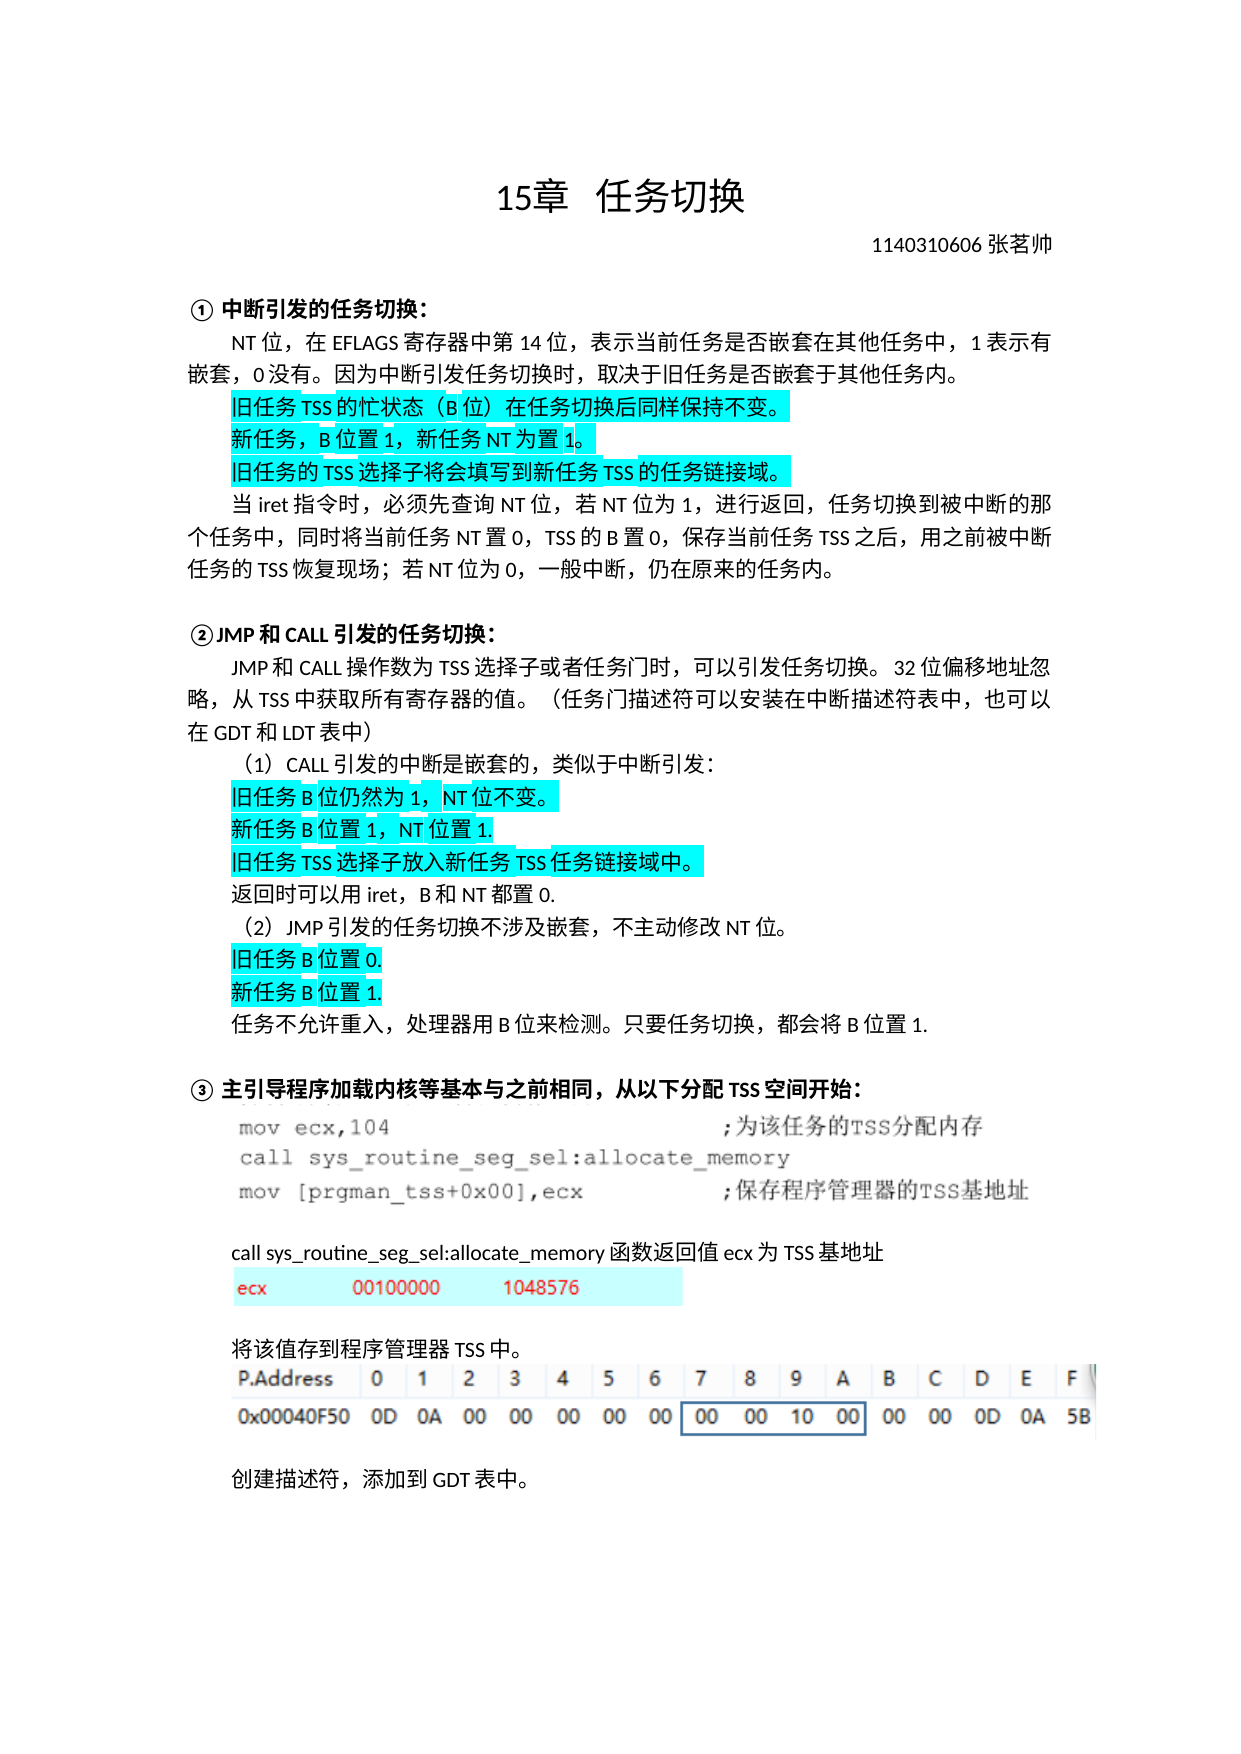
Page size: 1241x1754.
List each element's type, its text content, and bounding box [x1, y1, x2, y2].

text 将该值存到程序管理器TSS中。 [187, 1332, 1053, 1364]
text 当iret指令时，必须先查询NT位，若NT位为1，进行返回，任务切换到被中断的那个任务中，同时将当前任务NT置0，TSS的B置0，保存当前任务TSS之后，用之前被中断任务的TSS恢复现场；若NT位为0，一般中断，仍在原来的任务内。 [187, 487, 1053, 584]
text 旧任务TSS选择子放入新任务TSS任务链接域中。 [187, 844, 1053, 877]
text 旧任务B位置0. [187, 942, 1053, 974]
text 旧任务B位仍然为1，NT位不变。 [187, 779, 1053, 812]
text （2）JMP引发的任务切换不涉及嵌套，不主动修改NT位。 [187, 909, 1053, 942]
text ②JMP和CALL引发的任务切换： [187, 617, 1053, 649]
text 新任务，B位置1，新任务NT为置1。 [187, 422, 1053, 454]
picture [231, 1267, 683, 1306]
text 新任务B位置1，NT位置1. [187, 812, 1053, 844]
text 新任务B位置1. [187, 974, 1053, 1007]
text 任务不允许重入，处理器用B位来检测。只要任务切换，都会将B位置1. [187, 1007, 1053, 1039]
text 旧任务TSS的忙状态（B位）在任务切换后同样保持不变。 [187, 389, 1053, 422]
text NT位，在EFLAGS寄存器中第14位，表示当前任务是否嵌套在其他任务中，1表示有嵌套，0没有。因为中断引发任务切换时，取决于旧任务是否嵌套于其他任务内。 [187, 324, 1053, 389]
text 创建描述符，添加到GDT表中。 [187, 1462, 1053, 1494]
text ①中断引发的任务切换： [187, 292, 1053, 324]
text 返回时可以用iret，B和NT都置0. [187, 877, 1053, 909]
text ③主引导程序加载内核等基本与之前相同，从以下分配TSS空间开始： [187, 1072, 1053, 1104]
picture [231, 1364, 1097, 1450]
text call sys_routine_seg_sel:allocate_memory函数返回值ecx为TSS基地址 [187, 1234, 1053, 1267]
text （1）CALL引发的中断是嵌套的，类似于中断引发： [187, 747, 1053, 779]
list 任务切换 [187, 162, 1053, 227]
text 1140310606 张茗帅 [187, 227, 1053, 259]
text JMP和CALL操作数为TSS选择子或者任务门时，可以引发任务切换。32位偏移地址忽略，从TSS中获取所有寄存器的值。（任务门描述符可以安装在中断描述符表中，也可以在GDT和LDT表中） [187, 649, 1053, 747]
picture [231, 1104, 1049, 1214]
text 旧任务的TSS选择子将会填写到新任务TSS的任务链接域。 [187, 454, 1053, 487]
